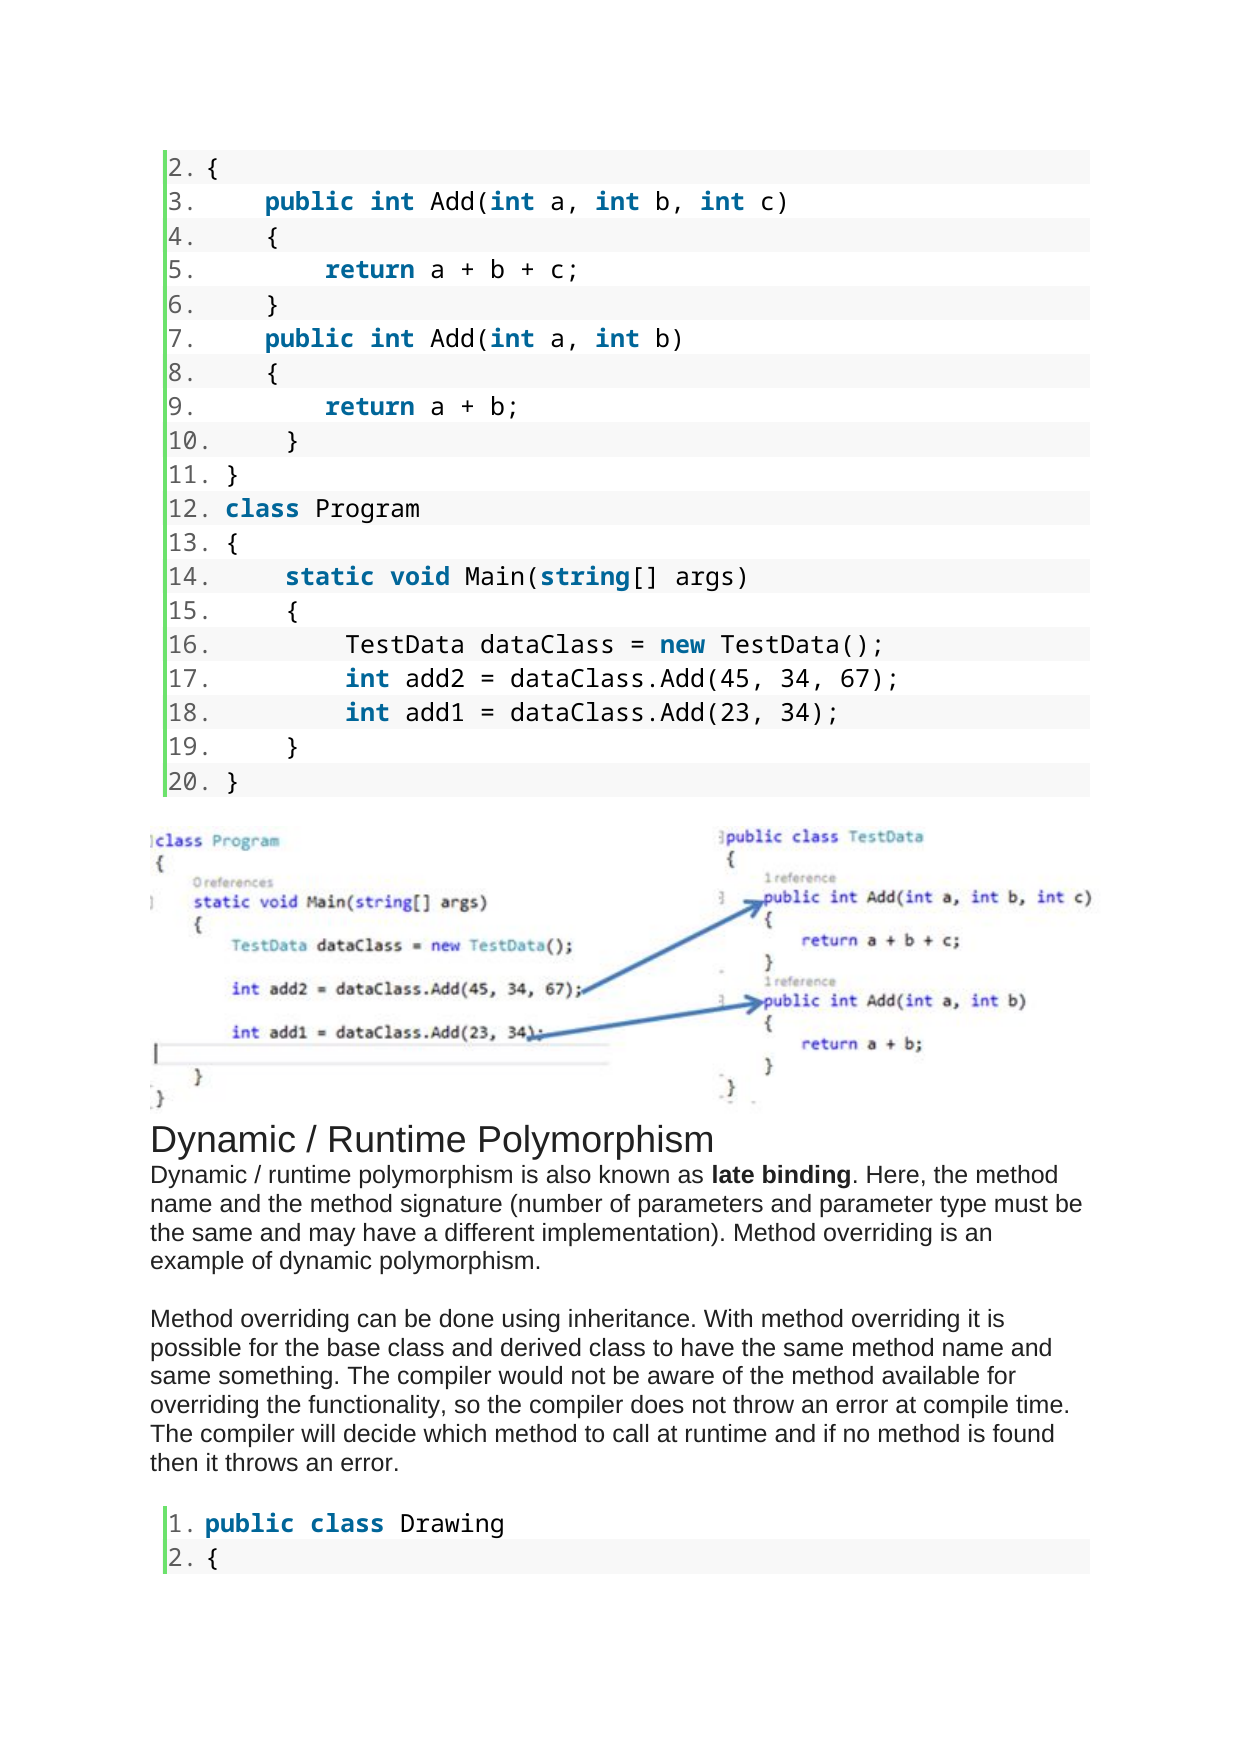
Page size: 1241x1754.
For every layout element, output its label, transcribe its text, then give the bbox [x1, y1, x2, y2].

list return a + b + c; [167, 252, 1090, 286]
list } [167, 457, 1090, 491]
list public int Add(int a, int b) [167, 320, 1090, 354]
list TestData dataClass = new TestData(); [167, 627, 1090, 661]
list return a + b; [167, 388, 1090, 422]
list { [167, 1539, 1090, 1574]
list int add2 = dataClass.Add(45, 34, 67); [167, 661, 1090, 695]
list { [167, 354, 1090, 388]
list public int Add(int a, int b, int c) [167, 184, 1090, 218]
picture [150, 826, 1124, 1117]
list } [167, 286, 1090, 320]
list } [167, 763, 1090, 797]
list { [167, 525, 1090, 559]
list } [167, 729, 1090, 763]
list public class Drawing [167, 1506, 1090, 1539]
list class Program [167, 491, 1090, 525]
text Dynamic / Runtime Polymorphism [150, 1117, 1090, 1160]
list { [167, 218, 1090, 252]
list int add1 = dataClass.Add(23, 34); [167, 695, 1090, 729]
list static void Main(string[] args) [167, 559, 1090, 593]
list { [167, 150, 1090, 184]
list } [167, 422, 1090, 457]
list { [167, 593, 1090, 627]
text Dynamic / runtime polymorphism is also known as late binding. Here, the method name and the method signature (number of parameters and parameter type must be the same and may have a different implementation). Method overriding is an example of dynamic polymorphism. Method overriding can be done using inheritance. With method overriding it is possible for the base class and derived class to have the same method name and same something. The compiler would not be aware of the method available for overriding the functionality, so the compiler does not throw an error at compile time. The compiler will decide which method to call at runtime and if no method is found then it throws an error. [150, 1160, 1090, 1476]
